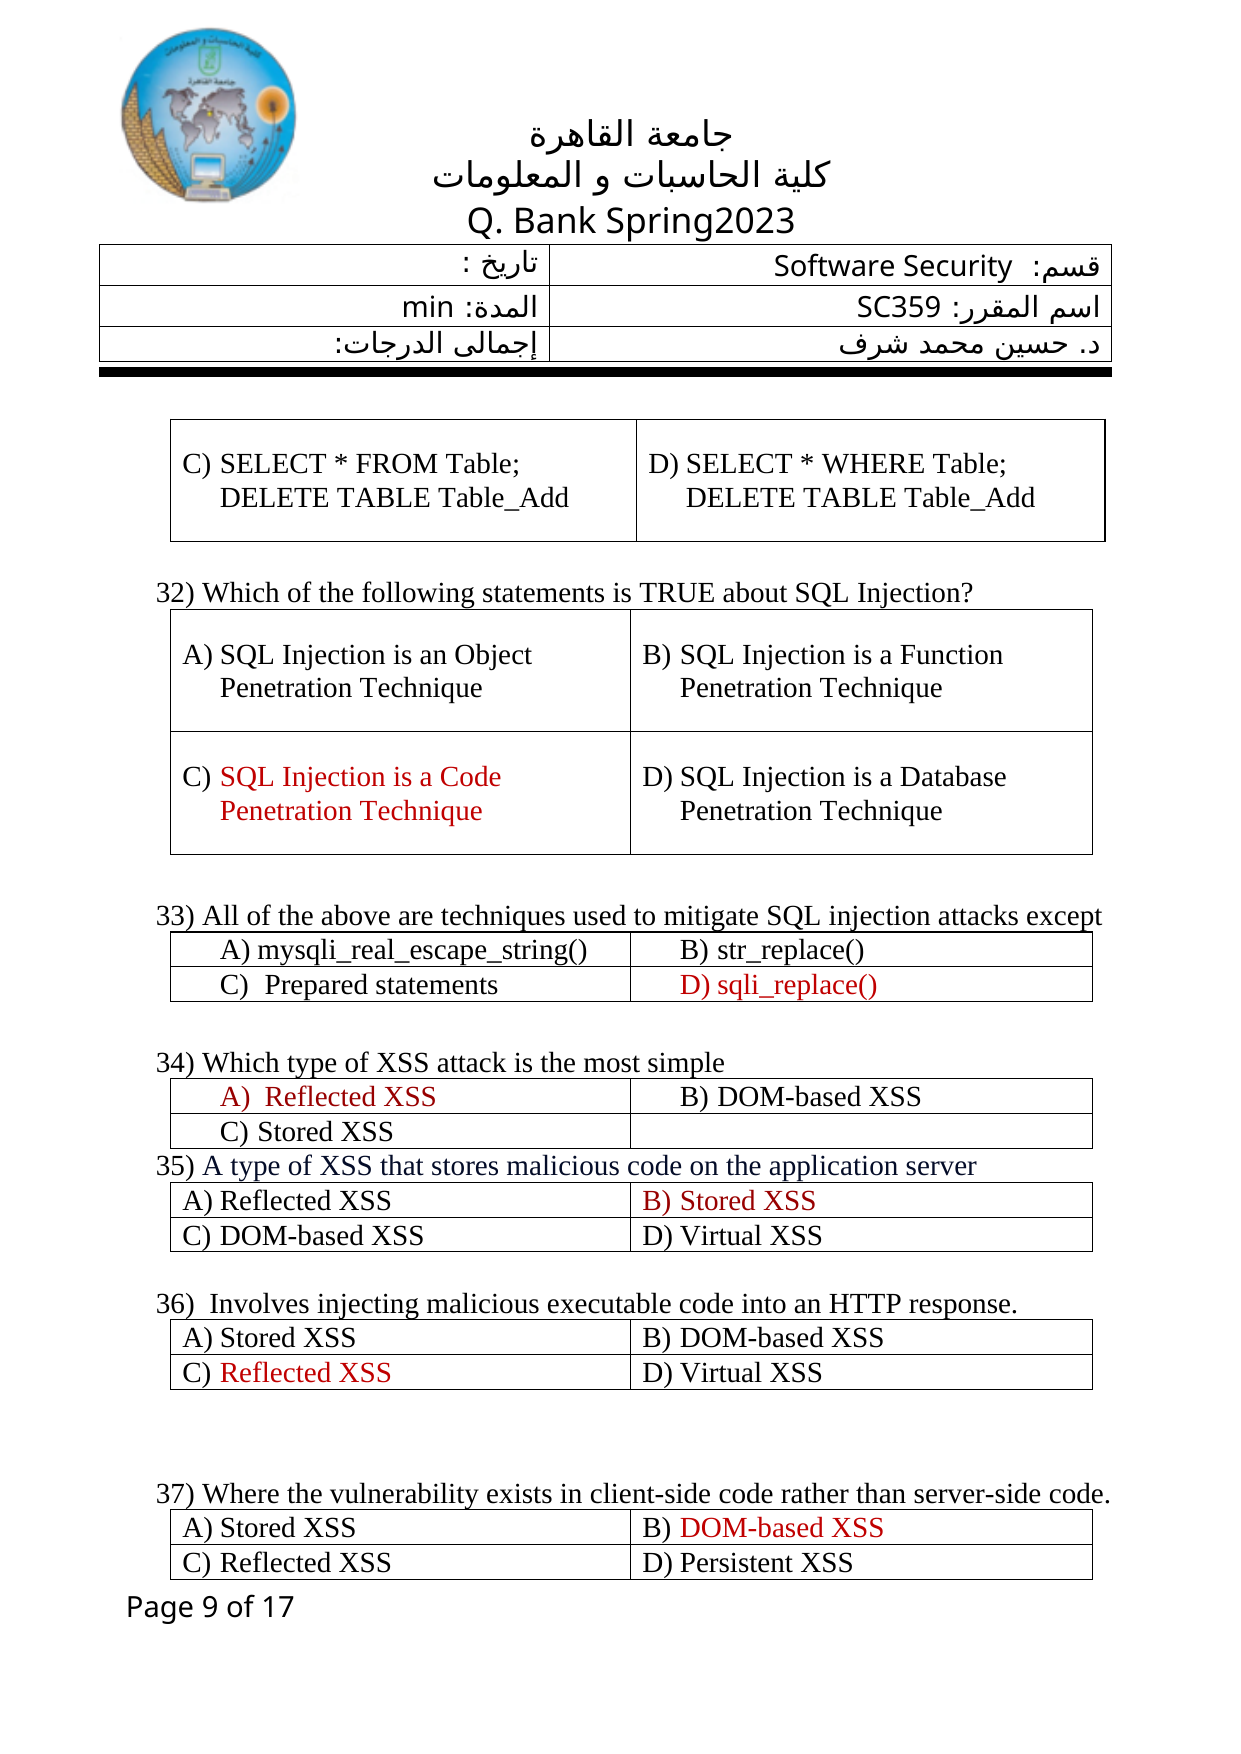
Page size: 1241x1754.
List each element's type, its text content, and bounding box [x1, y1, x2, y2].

table_cell Persistent XSS [631, 1545, 1092, 1578]
table_header SQL Injection is an Object Penetration Technique [171, 610, 630, 731]
table_header SQL Injection is a Function Penetration Technique [631, 610, 1092, 731]
table_header Reflected XSS [171, 1079, 630, 1113]
list Involves injecting malicious executable code into an HTTP response. [209, 1286, 1144, 1319]
table_header mysqli_real_escape_string() [171, 933, 630, 966]
table_cell Virtual XSS [631, 1218, 1092, 1251]
table_cell Virtual XSS [631, 1355, 1092, 1388]
table_header Reflected XSS [171, 1183, 630, 1217]
table_cell SQL Injection is a Code Penetration Technique [171, 732, 630, 854]
table_cell SELECT * FROM Table; DELETE TABLE Table_Add [171, 420, 636, 541]
table_cell SELECT * WHERE Table; DELETE TABLE Table_Add [637, 420, 1104, 541]
table_cell Reflected XSS [171, 1355, 630, 1388]
table_cell SQL Injection is a Database Penetration Technique [631, 732, 1092, 854]
table_header DOM-based XSS [631, 1079, 1092, 1113]
table_header Stored XSS [631, 1183, 1092, 1217]
table_cell Stored XSS [171, 1114, 630, 1147]
table_cell Prepared statements [171, 967, 630, 1001]
list A type of XSS that stores malicious code on the application server [156, 1148, 1144, 1182]
table_cell [631, 1114, 1092, 1147]
table_header Stored XSS [171, 1320, 630, 1354]
table_header DOM-based XSS [631, 1320, 1092, 1354]
table_cell DOM-based XSS [171, 1218, 630, 1251]
table_header Stored XSS [171, 1510, 630, 1544]
table_cell sqli_replace() [631, 967, 1092, 1001]
table_cell Reflected XSS [171, 1545, 630, 1578]
table_header DOM-based XSS [631, 1510, 1092, 1544]
table_header str_replace() [631, 933, 1092, 966]
list Which type of XSS attack is the most simple [156, 1045, 1144, 1078]
list Where the vulnerability exists in client-side code rather than server-side code. [156, 1476, 1144, 1509]
picture [117, 23, 303, 207]
list Which of the following statements is TRUE about SQL Injection? [156, 575, 1144, 609]
list All of the above are techniques used to mitigate SQL injection attacks except [156, 898, 1144, 931]
